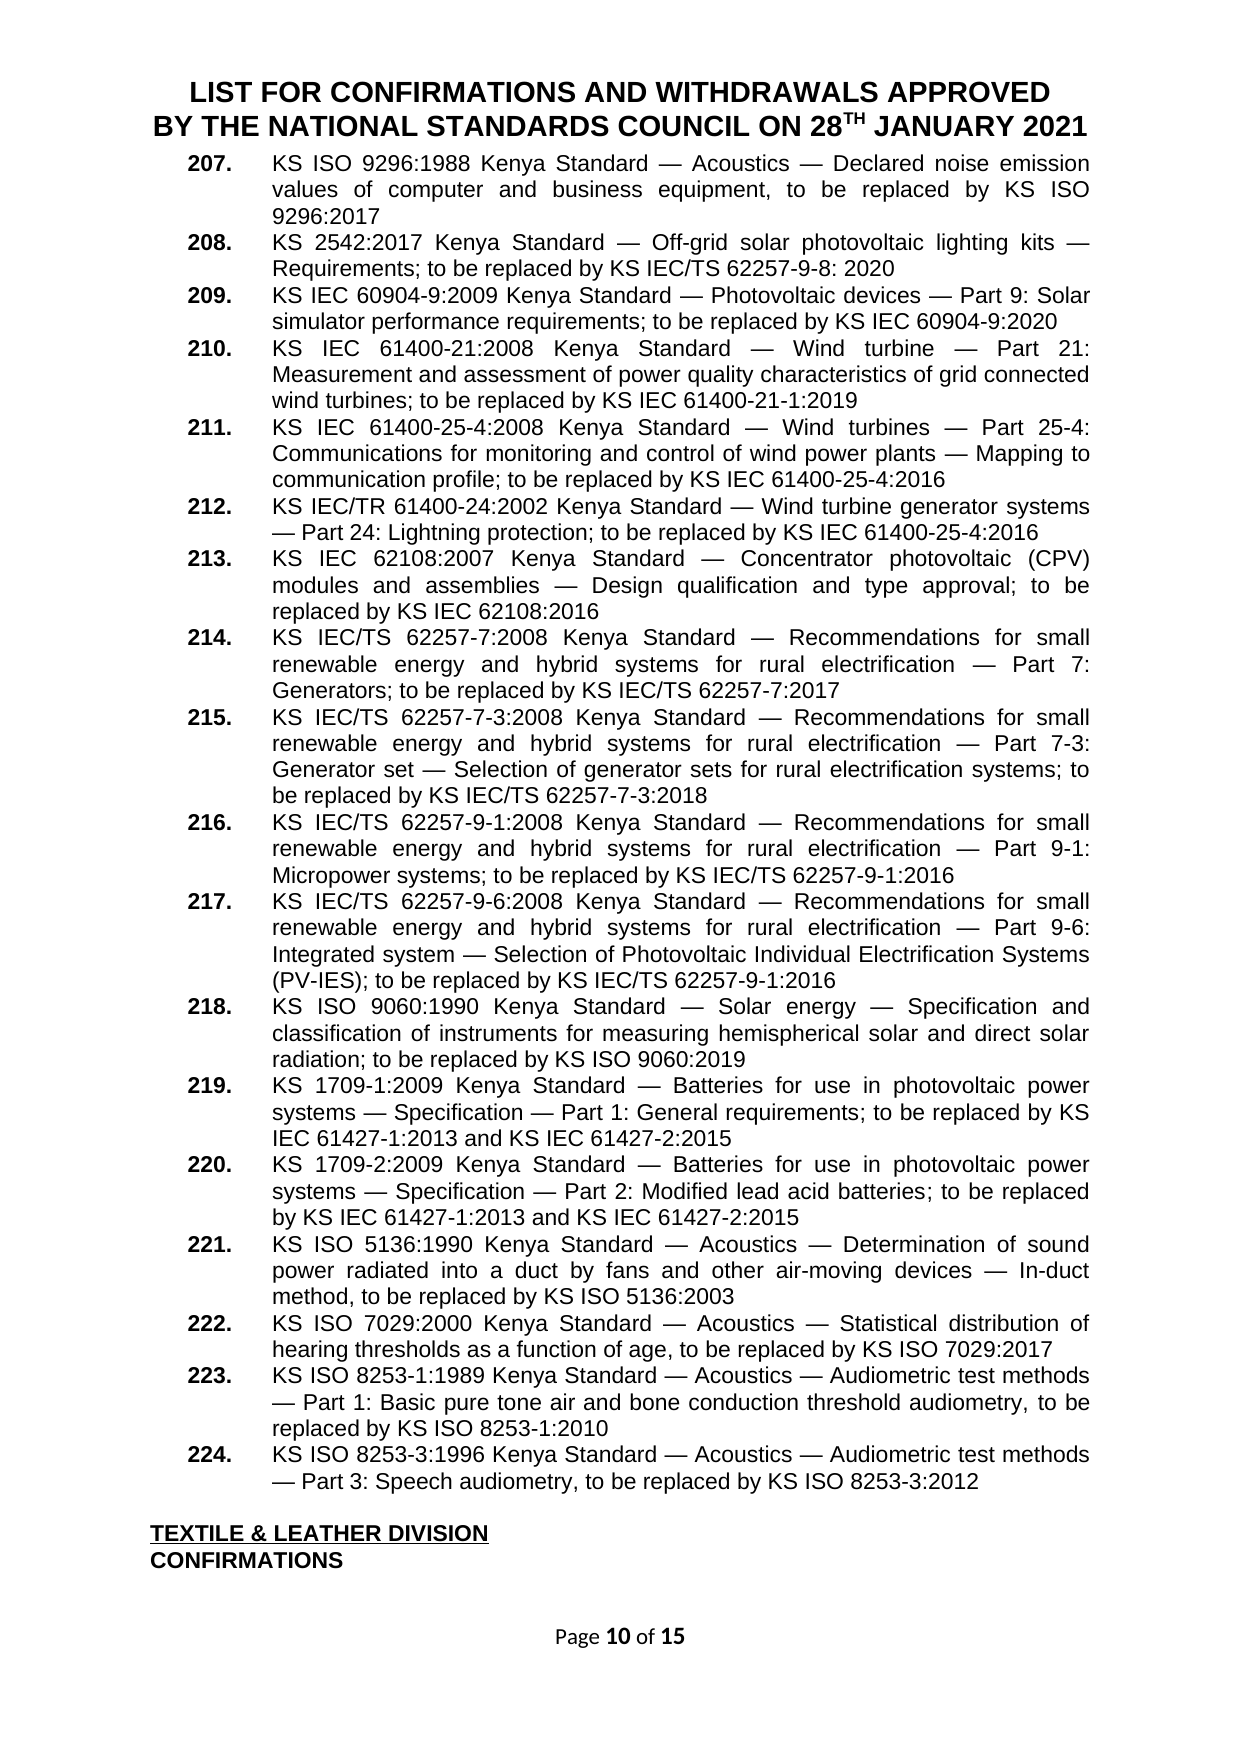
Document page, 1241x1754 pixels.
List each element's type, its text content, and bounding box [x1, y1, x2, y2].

list KS ISO 5136:1990 Kenya Standard — Acoustics — Determination of sound power radiated into a duct by fans and other air-moving devices — In-duct method, to be replaced by KS ISO 5136:2003 [187, 1231, 1090, 1309]
list KS 1709-2:2009 Kenya Standard — Batteries for use in photovoltaic power systems — Specification — Part 2: Modified lead acid batteries; to be replaced by KS IEC 61427-1:2013 and KS IEC 61427-2:2015 [187, 1151, 1090, 1231]
list KS IEC/TS 62257-7:2008 Kenya Standard — Recommendations for small renewable energy and hybrid systems for rural electrification — Part 7: Generators; to be replaced by KS IEC/TS 62257-7:2017 [187, 624, 1090, 703]
list KS ISO 9060:1990 Kenya Standard — Solar energy — Specification and classification of instruments for measuring hemispherical solar and direct solar radiation; to be replaced by KS ISO 9060:2019 [187, 993, 1090, 1072]
list KS 1709-1:2009 Kenya Standard — Batteries for use in photovoltaic power systems — Specification — Part 1: General requirements; to be replaced by KS IEC 61427-1:2013 and KS IEC 61427-2:2015 [187, 1072, 1090, 1151]
list KS IEC 61400-21:2008 Kenya Standard — Wind turbine — Part 21: Measurement and assessment of power quality characteristics of grid connected wind turbines; to be replaced by KS IEC 61400-21-1:2019 [187, 334, 1090, 413]
list KS IEC 61400-25-4:2008 Kenya Standard — Wind turbines — Part 25-4: Communications for monitoring and control of wind power plants — Mapping to communication profile; to be replaced by KS IEC 61400-25-4:2016 [187, 413, 1090, 493]
list KS IEC 62108:2007 Kenya Standard — Concentrator photovoltaic (CPV) modules and assemblies — Design qualification and type approval; to be replaced by KS IEC 62108:2016 [187, 545, 1090, 624]
list KS ISO 8253-1:1989 Kenya Standard — Acoustics — Audiometric test methods — Part 1: Basic pure tone air and bone conduction threshold audiometry, to be replaced by KS ISO 8253-1:2010 [187, 1362, 1090, 1441]
list KS IEC/TS 62257-9-6:2008 Kenya Standard — Recommendations for small renewable energy and hybrid systems for rural electrification — Part 9-6: Integrated system — Selection of Photovoltaic Individual Electrification Systems (PV-IES); to be replaced by KS IEC/TS 62257-9-1:2016 [187, 888, 1090, 993]
list KS IEC 60904-9:2009 Kenya Standard — Photovoltaic devices — Part 9: Solar simulator performance requirements; to be replaced by KS IEC 60904-9:2020 [187, 282, 1090, 334]
text CONFIRMATIONS [150, 1547, 1090, 1573]
list KS IEC/TS 62257-7-3:2008 Kenya Standard — Recommendations for small renewable energy and hybrid systems for rural electrification — Part 7-3: Generator set — Selection of generator sets for rural electrification systems; to be replaced by KS IEC/TS 62257-7-3:2018 [187, 703, 1090, 809]
list KS ISO 9296:1988 Kenya Standard — Acoustics — Declared noise emission values of computer and business equipment, to be replaced by KS ISO 9296:2017 [187, 150, 1090, 229]
list KS ISO 8253-3:1996 Kenya Standard — Acoustics — Audiometric test methods — Part 3: Speech audiometry, to be replaced by KS ISO 8253-3:2012 [187, 1441, 1090, 1494]
list KS IEC/TR 61400-24:2002 Kenya Standard — Wind turbine generator systems — Part 24: Lightning protection; to be replaced by KS IEC 61400-25-4:2016 [187, 493, 1090, 545]
list KS 2542:2017 Kenya Standard — Off-grid solar photovoltaic lighting kits — Requirements; to be replaced by KS IEC/TS 62257-9-8: 2020 [187, 229, 1090, 282]
list KS IEC/TS 62257-9-1:2008 Kenya Standard — Recommendations for small renewable energy and hybrid systems for rural electrification — Part 9-1: Micropower systems; to be replaced by KS IEC/TS 62257-9-1:2016 [187, 809, 1090, 888]
text TEXTILE & LEATHER DIVISION [150, 1520, 1090, 1547]
list KS ISO 7029:2000 Kenya Standard — Acoustics — Statistical distribution of hearing thresholds as a function of age, to be replaced by KS ISO 7029:2017 [187, 1309, 1090, 1362]
